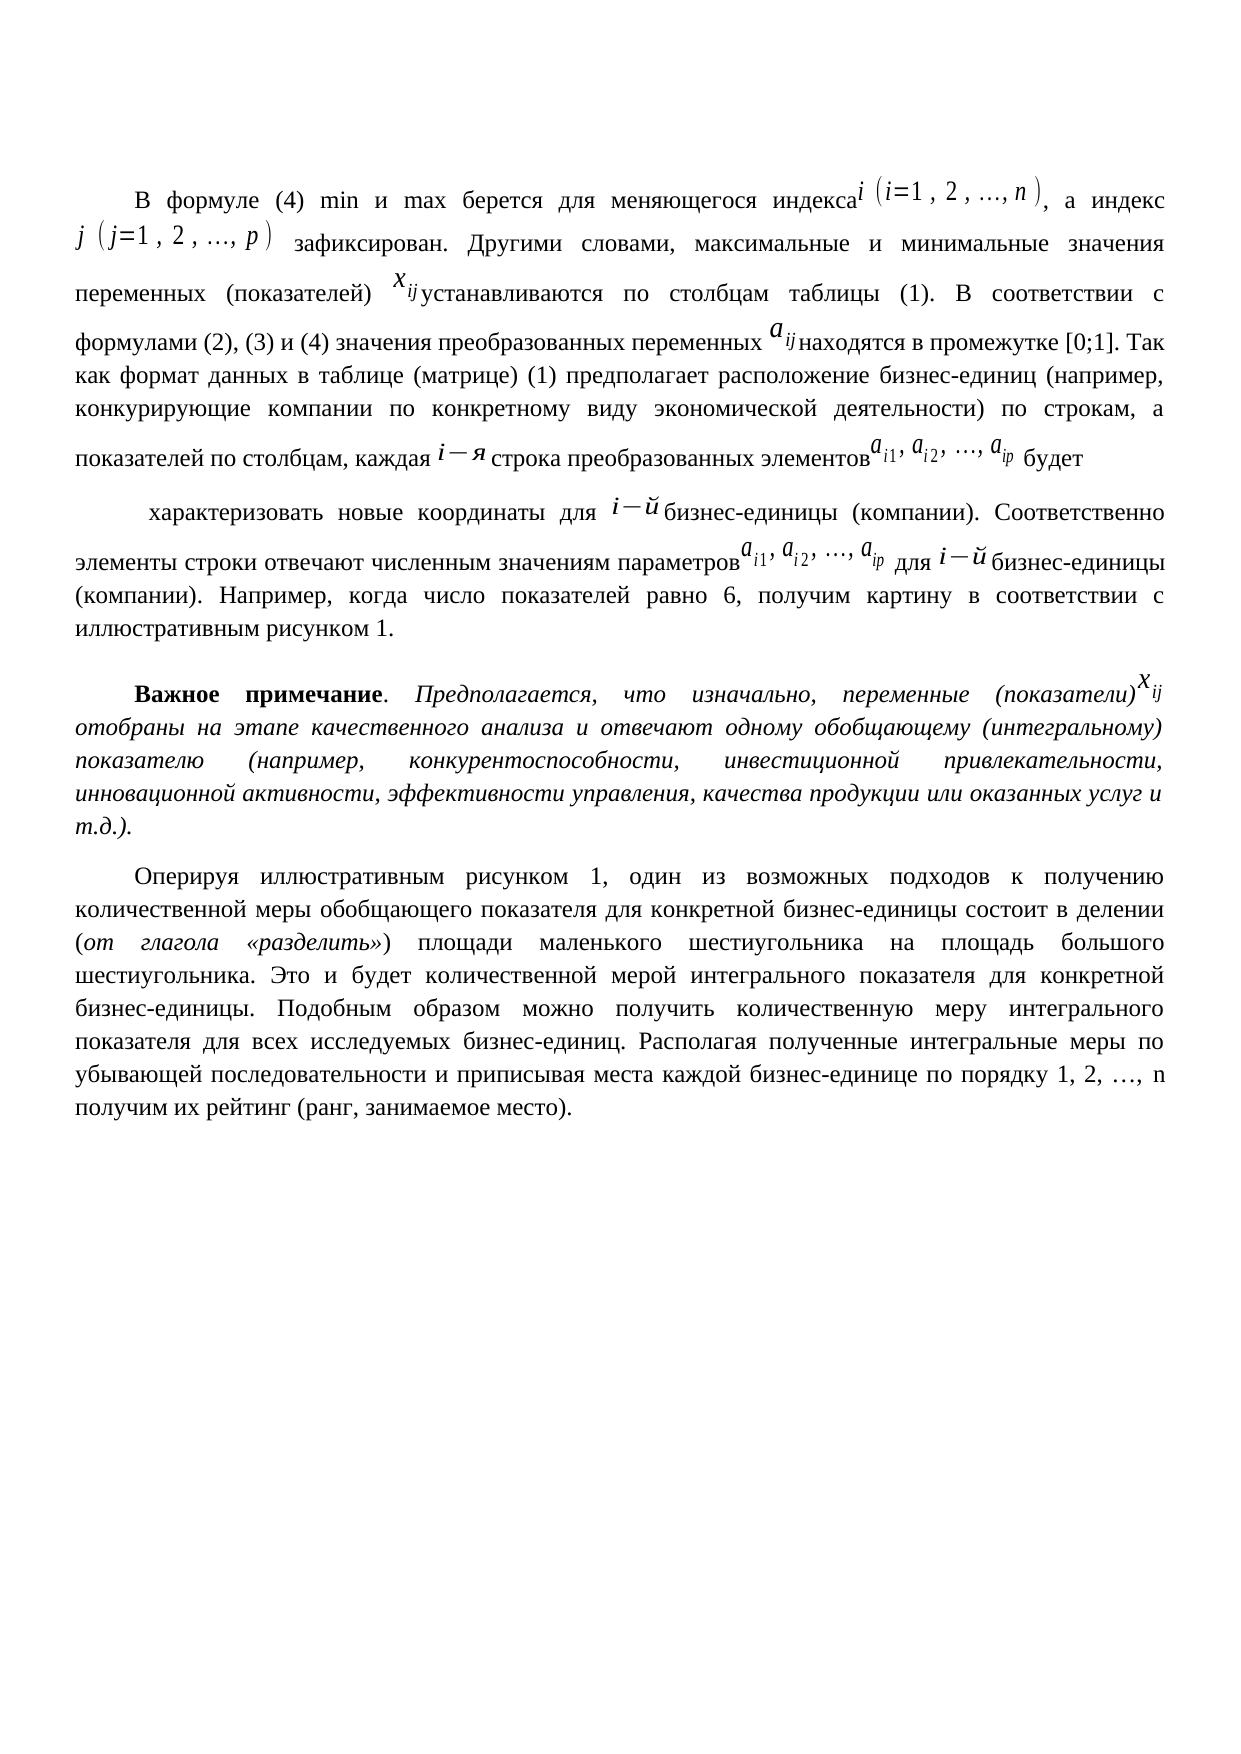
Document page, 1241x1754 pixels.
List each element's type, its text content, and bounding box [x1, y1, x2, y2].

text Важное примечание. Предполагается, что изначально, переменные (показатели) отобраны на этапе качественного анализа и отвечают одному обобщающему (интегральному) показателю (например, конкурентоспособности, инвестиционной привлекательности, инновационной активности, эффективности управления, качества продукции или оказанных услуг и т.д.). [75, 662, 1165, 840]
text Оперируя иллюстративным рисунком 1, один из возможных подходов к получению количественной меры обобщающего показателя для конкретной бизнес-единицы состоит в делении (от глагола «разделить») площади маленького шестиугольника на площадь большого шестиугольника. Это и будет количественной мерой интегрального показателя для конкретной бизнес-единицы. Подобным образом можно получить количественную меру интегрального показателя для всех исследуемых бизнес-единиц. Располагая полученные интегральные меры по убывающей последовательности и приписывая места каждой бизнес-единице по порядку 1, 2, …, n получим их рейтинг (ранг, занимаемое место). [75, 861, 1165, 1121]
text характеризовать новые координаты для бизнес-единицы (компании). Соответственно элементы строки отвечают численным значениям параметров для бизнес-единицы (компании). Например, когда число показателей равно 6, получим картину в соответствии с иллюстративным рисунком 1. [75, 493, 1165, 642]
text В формуле (4) min и max берется для меняющегося индекса, а индекс зафиксирован. Другими словами, максимальные и минимальные значения переменных (показателей) устанавливаются по столбцам таблицы (1). В соответствии с формулами (2), (3) и (4) значения преобразованных переменных находятся в промежутке [0;1]. Так как формат данных в таблице (матрице) (1) предполагает расположение бизнес-единиц (например, конкурирующие компании по конкретному виду экономической деятельности) по строкам, а показателей по столбцам, каждая строка преобразованных элементов будет [75, 174, 1165, 472]
